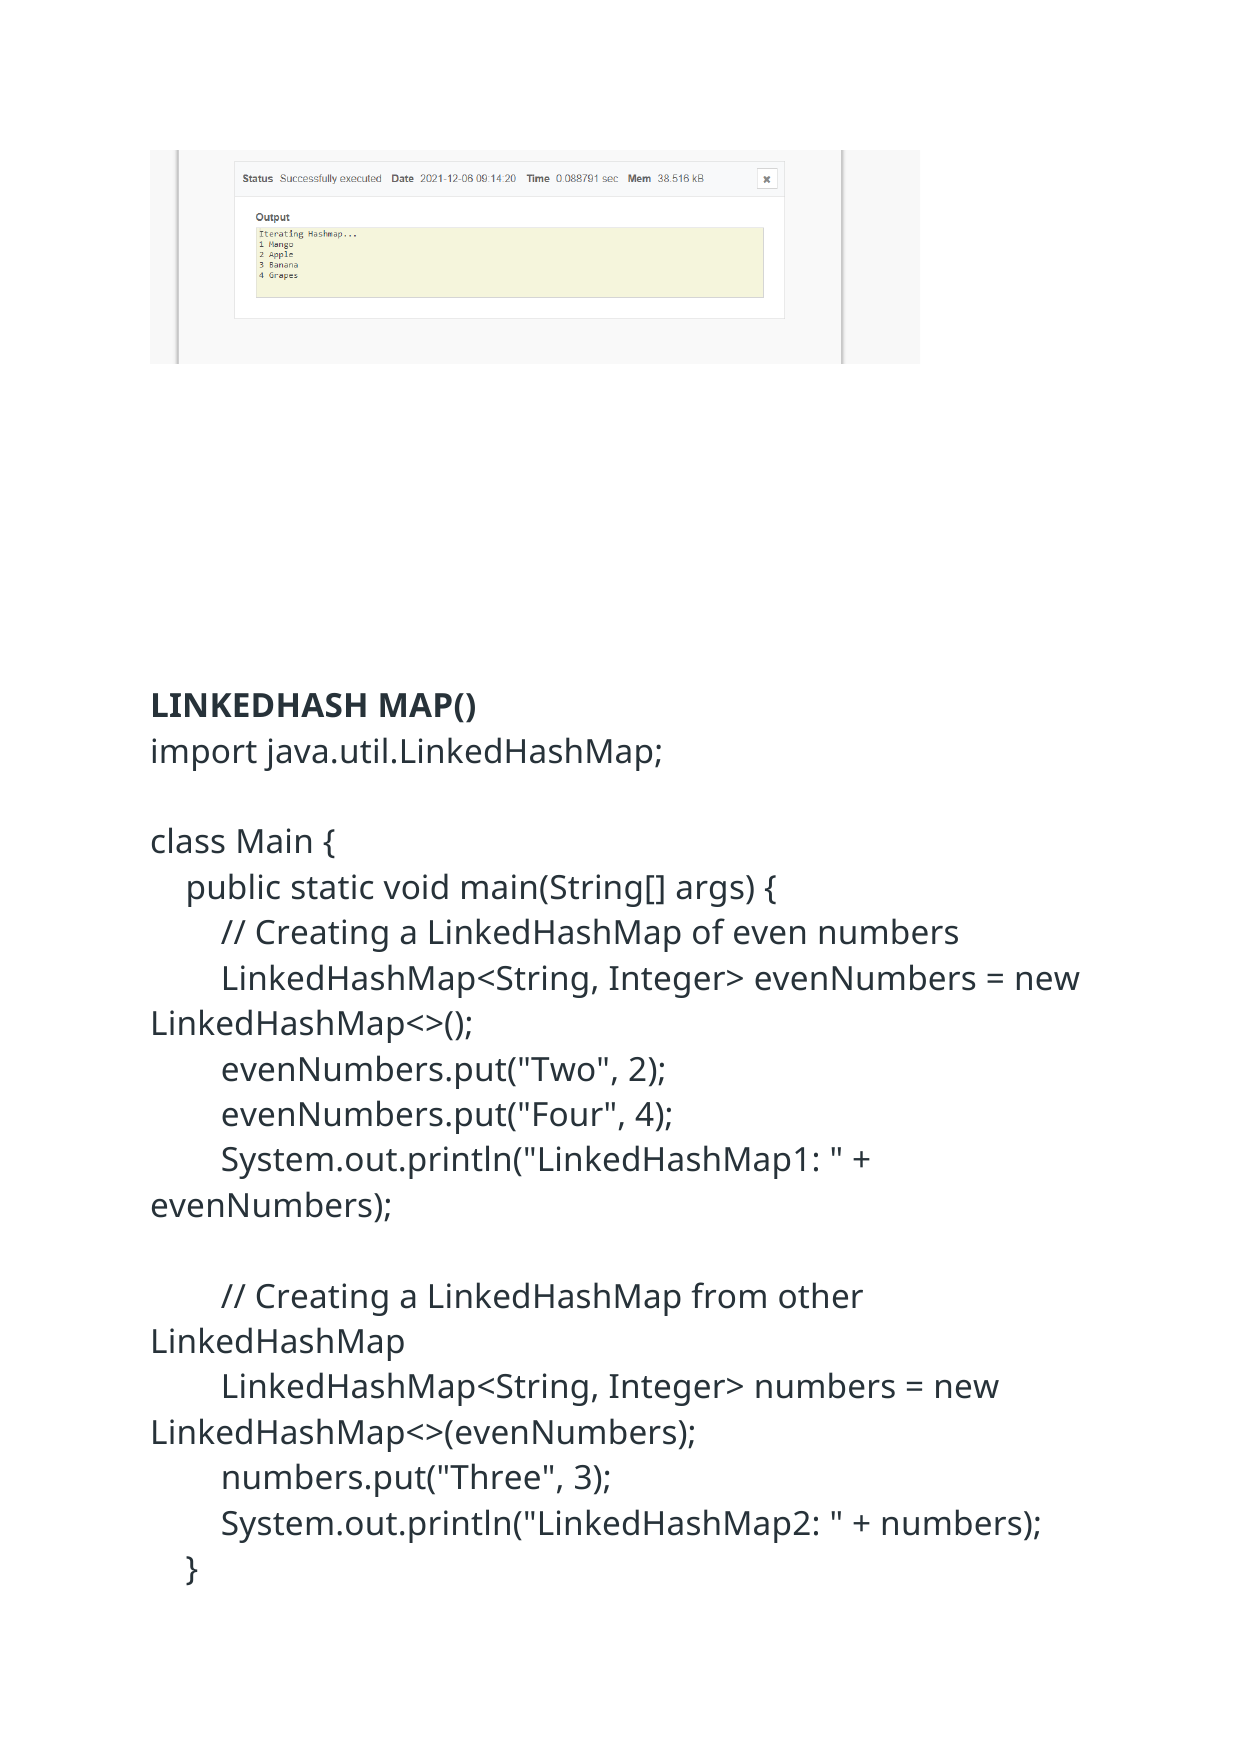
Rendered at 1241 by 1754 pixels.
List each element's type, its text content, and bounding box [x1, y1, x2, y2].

text } [150, 1545, 1090, 1590]
text class Main { [150, 818, 1090, 864]
text evenNumbers.put("Two", 2); [150, 1045, 1090, 1091]
text System.out.println("LinkedHashMap1: " + evenNumbers); [150, 1136, 1090, 1227]
text LinkedHashMap<String, Integer> evenNumbers = new LinkedHashMap<>(); [150, 954, 1090, 1045]
text import java.util.LinkedHashMap; [150, 727, 1090, 773]
text evenNumbers.put("Four", 4); [150, 1091, 1090, 1136]
text // Creating a LinkedHashMap of even numbers [150, 909, 1090, 954]
text LinkedHashMap<String, Integer> numbers = new LinkedHashMap<>(evenNumbers); [150, 1363, 1090, 1454]
text System.out.println("LinkedHashMap2: " + numbers); [150, 1499, 1090, 1545]
text public static void main(String[] args) { [150, 864, 1090, 909]
text // Creating a LinkedHashMap from other LinkedHashMap [150, 1272, 1090, 1363]
text numbers.put("Three", 3); [150, 1454, 1090, 1499]
picture [150, 150, 921, 364]
text LINKEDHASH MAP() [150, 682, 1090, 727]
